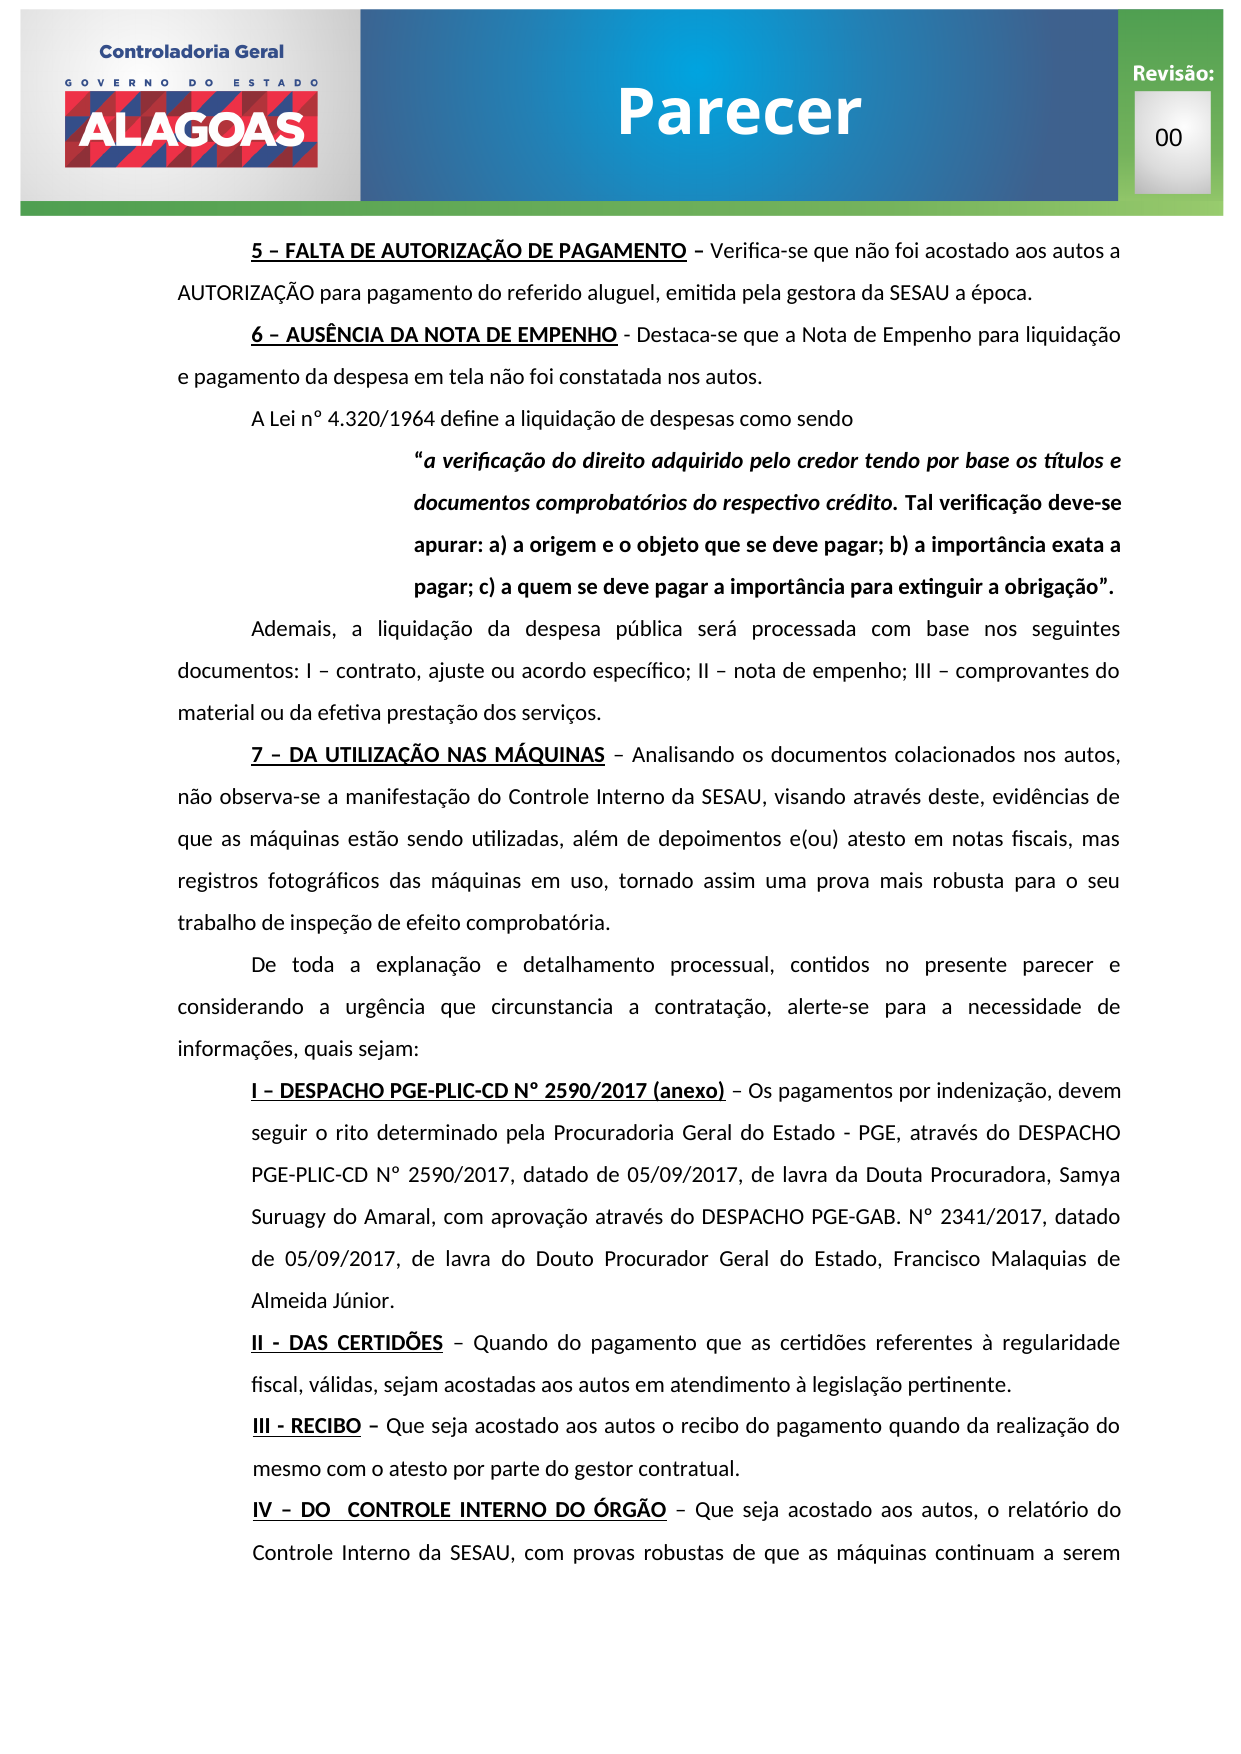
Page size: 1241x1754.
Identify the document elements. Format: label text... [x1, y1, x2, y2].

text “a verificação do direito adquirido pelo credor tendo por base os títulos e documentos comprobatórios do respectivo crédito. Tal verificação deve-se apurar: a) a origem e o objeto que se deve pagar; b) a importância exata a pagar; c) a quem se deve pagar a importância para extinguir a obrigação”. [413, 446, 1122, 600]
picture [20, 9, 1224, 216]
text I – DESPACHO PGE-PLIC-CD Nº 2590/2017 (anexo) – Os pagamentos por indenização, devem seguir o rito determinado pela Procuradoria Geral do Estado - PGE, através do DESPACHO PGE-PLIC-CD Nº 2590/2017, datado de 05/09/2017, de lavra da Douta Procuradora, Samya Suruagy do Amaral, com aprovação através do DESPACHO PGE-GAB. Nº 2341/2017, datado de 05/09/2017, de lavra do Douto Procurador Geral do Estado, Francisco Malaquias de Almeida Júnior. [251, 1076, 1122, 1314]
text A Lei nº 4.320/1964 define a liquidação de despesas como sendo [177, 404, 1122, 432]
text De toda a explanação e detalhamento processual, contidos no presente parecer e considerando a urgência que circunstancia a contratação, alerte-se para a necessidade de informações, quais sejam: [177, 950, 1122, 1062]
text II - DAS CERTIDÕES – Quando do pagamento que as certidões referentes à regularidade fiscal, válidas, sejam acostadas aos autos em atendimento à legislação pertinente. [251, 1328, 1122, 1398]
text Ademais, a liquidação da despesa pública será processada com base nos seguintes documentos: I – contrato, ajuste ou acordo específico; II – nota de empenho; III – comprovantes do material ou da efetiva prestação dos serviços. [177, 614, 1122, 726]
text 5 – FALTA DE AUTORIZAÇÃO DE PAGAMENTO – Verifica-se que não foi acostado aos autos a AUTORIZAÇÃO para pagamento do referido aluguel, emitida pela gestora da SESAU a época. [177, 236, 1122, 306]
text III - RECIBO – Que seja acostado aos autos o recibo do pagamento quando da realização do mesmo com o atesto por parte do gestor contratual. [252, 1412, 1122, 1482]
text 6 – AUSÊNCIA DA NOTA DE EMPENHO - Destaca-se que a Nota de Empenho para liquidação e pagamento da despesa em tela não foi constatada nos autos. [177, 320, 1122, 390]
text 7 – DA UTILIZAÇÃO NAS MÁQUINAS – Analisando os documentos colacionados nos autos, não observa-se a manifestação do Controle Interno da SESAU, visando através deste, evidências de que as máquinas estão sendo utilizadas, além de depoimentos e(ou) atesto em notas fiscais, mas registros fotográficos das máquinas em uso, tornado assim uma prova mais robusta para o seu trabalho de inspeção de efeito comprobatória. [177, 740, 1122, 936]
